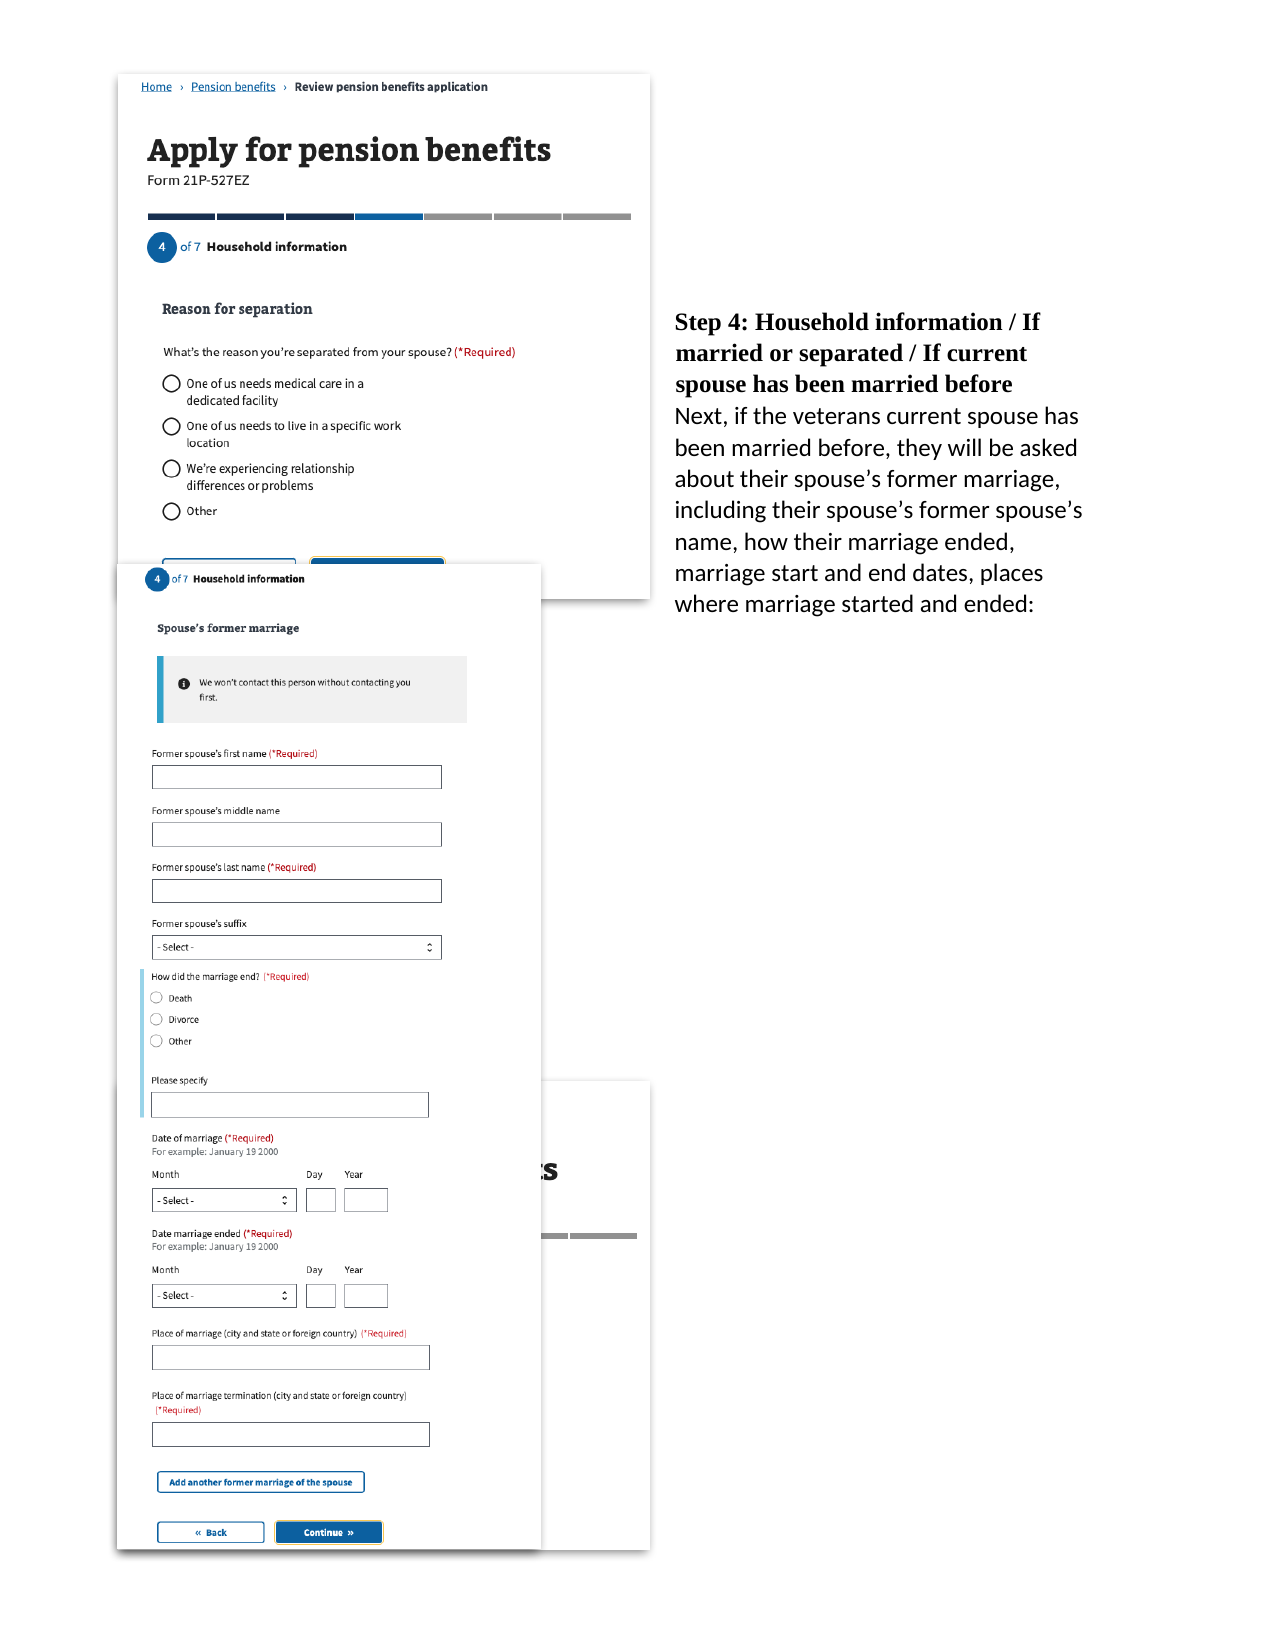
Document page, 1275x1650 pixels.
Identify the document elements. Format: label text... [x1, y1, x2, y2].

subtitle Step 4: Household information / If married or separated / If current spouse has been married before [655, 307, 1103, 398]
picture [117, 74, 650, 1550]
text Next, if the veterans current spouse has been married before, they will be asked about their spouse’s former marriage, including their spouse’s former spouse’s name, how their marriage ended, marriage start and end dates, places where marriage started and ended: [546, 401, 1092, 619]
